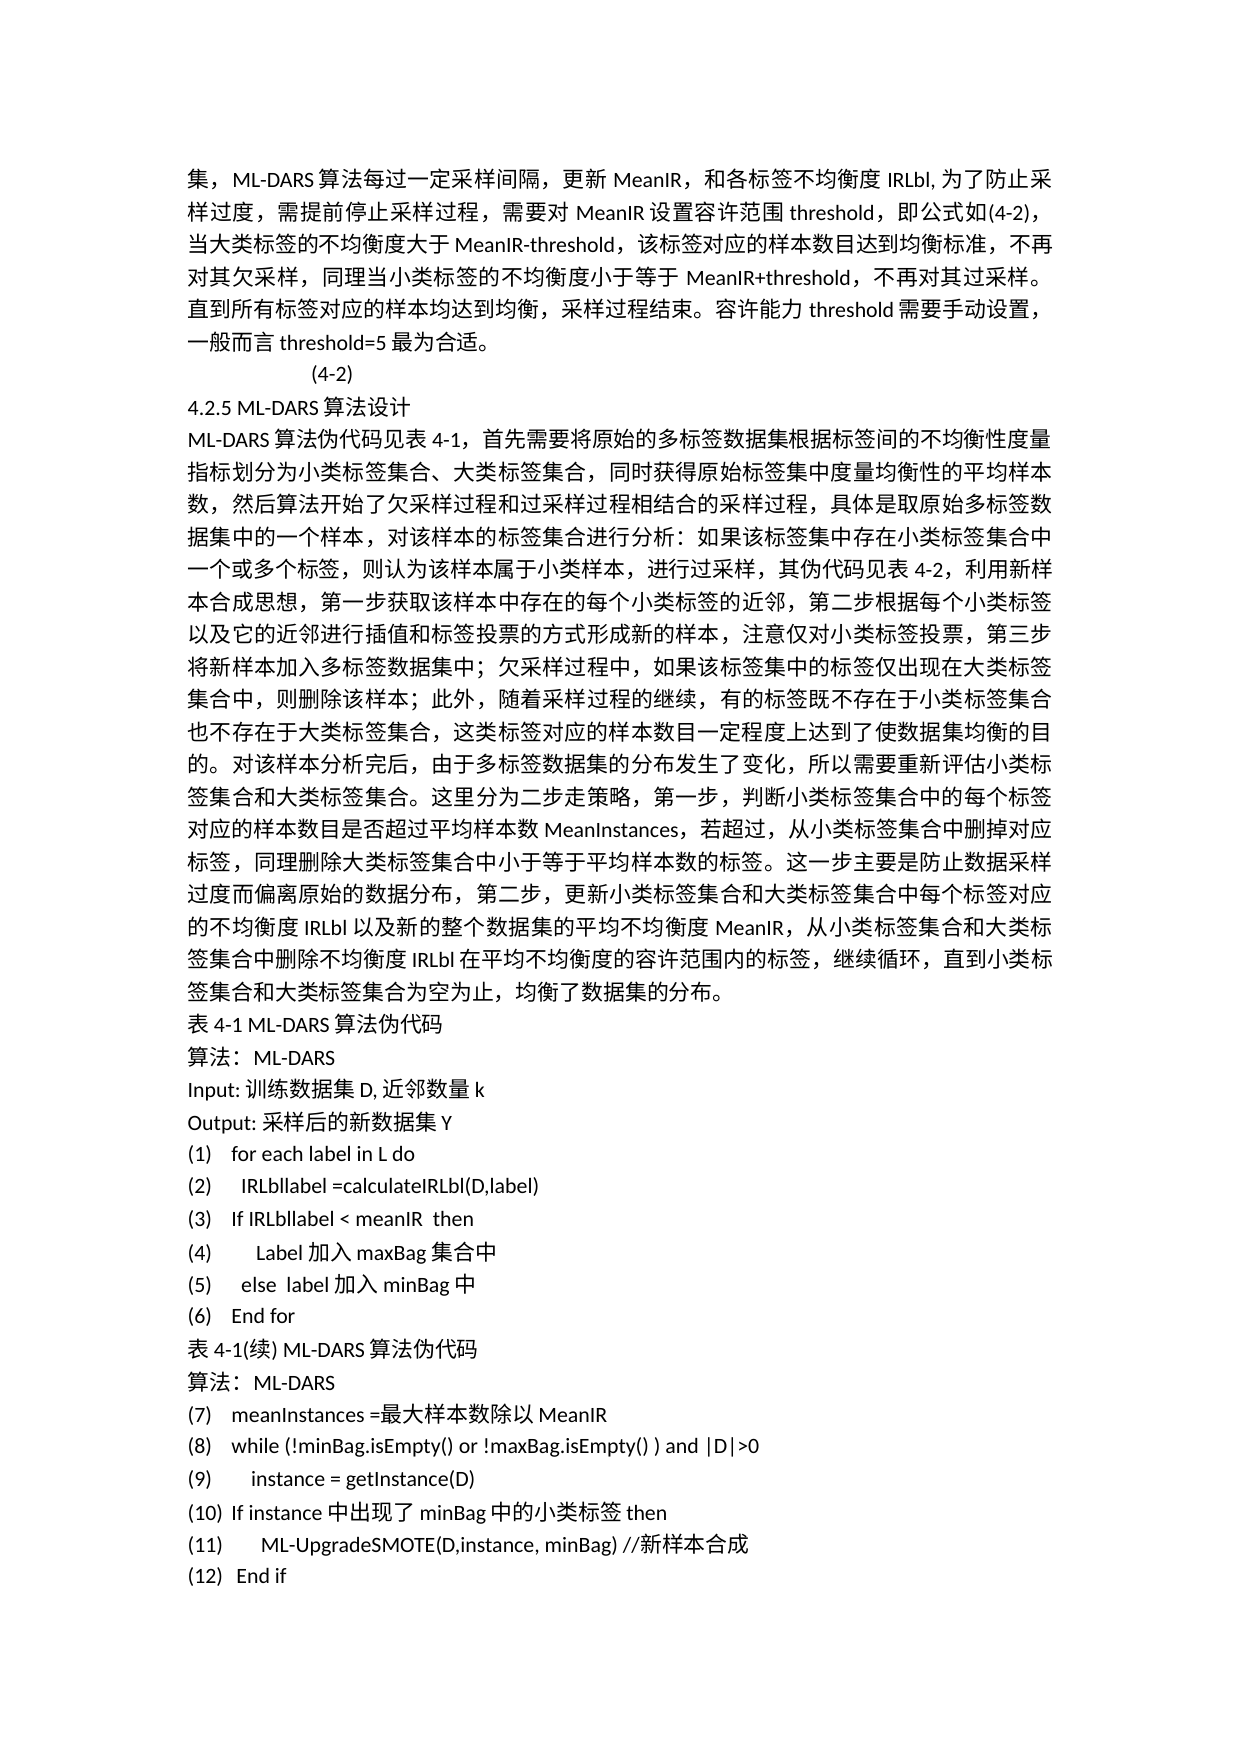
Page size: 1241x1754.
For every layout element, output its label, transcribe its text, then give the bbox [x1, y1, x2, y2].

text 算法：ML-DARS [187, 1364, 1053, 1397]
text 表4-1 ML-DARS算法伪代码 [187, 1007, 1053, 1039]
text (8) while (!minBag.isEmpty() or !maxBag.isEmpty() ) and |D|>0 [187, 1429, 1053, 1462]
text Input: 训练数据集D, 近邻数量k [187, 1072, 1053, 1104]
text (1) for each label in L do [187, 1137, 1053, 1169]
text (5) else label 加入 minBag中 [187, 1267, 1053, 1299]
text (9) instance = getInstance(D) [187, 1462, 1053, 1494]
text (4-2) [187, 357, 1053, 389]
text (12) End if [187, 1559, 1053, 1592]
text (7) meanInstances =最大样本数除以MeanIR [187, 1397, 1053, 1429]
text ML-DARS算法伪代码见表4-1，首先需要将原始的多标签数据集根据标签间的不均衡性度量指标划分为小类标签集合、大类标签集合，同时获得原始标签集中度量均衡性的平均样本数，然后算法开始了欠采样过程和过采样过程相结合的采样过程，具体是取原始多标签数据集中的一个样本，对该样本的标签集合进行分析：如果该标签集中存在小类标签集合中一个或多个标签，则认为该样本属于小类样本，进行过采样，其伪代码见表4-2，利用新样本合成思想，第一步获取该样本中存在的每个小类标签的近邻，第二步根据每个小类标签以及它的近邻进行插值和标签投票的方式形成新的样本，注意仅对小类标签投票，第三步将新样本加入多标签数据集中；欠采样过程中，如果该标签集中的标签仅出现在大类标签集合中，则删除该样本；此外，随着采样过程的继续，有的标签既不存在于小类标签集合也不存在于大类标签集合，这类标签对应的样本数目一定程度上达到了使数据集均衡的目的。对该样本分析完后，由于多标签数据集的分布发生了变化，所以需要重新评估小类标签集合和大类标签集合。这里分为二步走策略，第一步，判断小类标签集合中的每个标签对应的样本数目是否超过平均样本数MeanInstances，若超过，从小类标签集合中删掉对应标签，同理删除大类标签集合中小于等于平均样本数的标签。这一步主要是防止数据采样过度而偏离原始的数据分布，第二步，更新小类标签集合和大类标签集合中每个标签对应的不均衡度IRLbl以及新的整个数据集的平均不均衡度MeanIR，从小类标签集合和大类标签集合中删除不均衡度IRLbl在平均不均衡度的容许范围内的标签，继续循环，直到小类标签集合和大类标签集合为空为止，均衡了数据集的分布。 [187, 422, 1053, 1007]
text (2) IRLbllabel =calculateIRLbl(D,label) [187, 1169, 1053, 1202]
text 表4-1(续) ML-DARS算法伪代码 [187, 1332, 1053, 1364]
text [187, 162, 1053, 357]
text (3) If IRLbllabel < meanIR then [187, 1202, 1053, 1234]
text 4.2.5 ML-DARS算法设计 [187, 389, 1053, 422]
text (10) If instance 中出现了minBag中的小类标签then [187, 1494, 1053, 1527]
text (11) ML-UpgradeSMOTE(D,instance, minBag) //新样本合成 [187, 1527, 1053, 1559]
text (4) Label 加入maxBag 集合中 [187, 1234, 1053, 1267]
text Output: 采样后的新数据集Y [187, 1104, 1053, 1137]
text 算法：ML-DARS [187, 1039, 1053, 1072]
text (6) End for [187, 1299, 1053, 1332]
